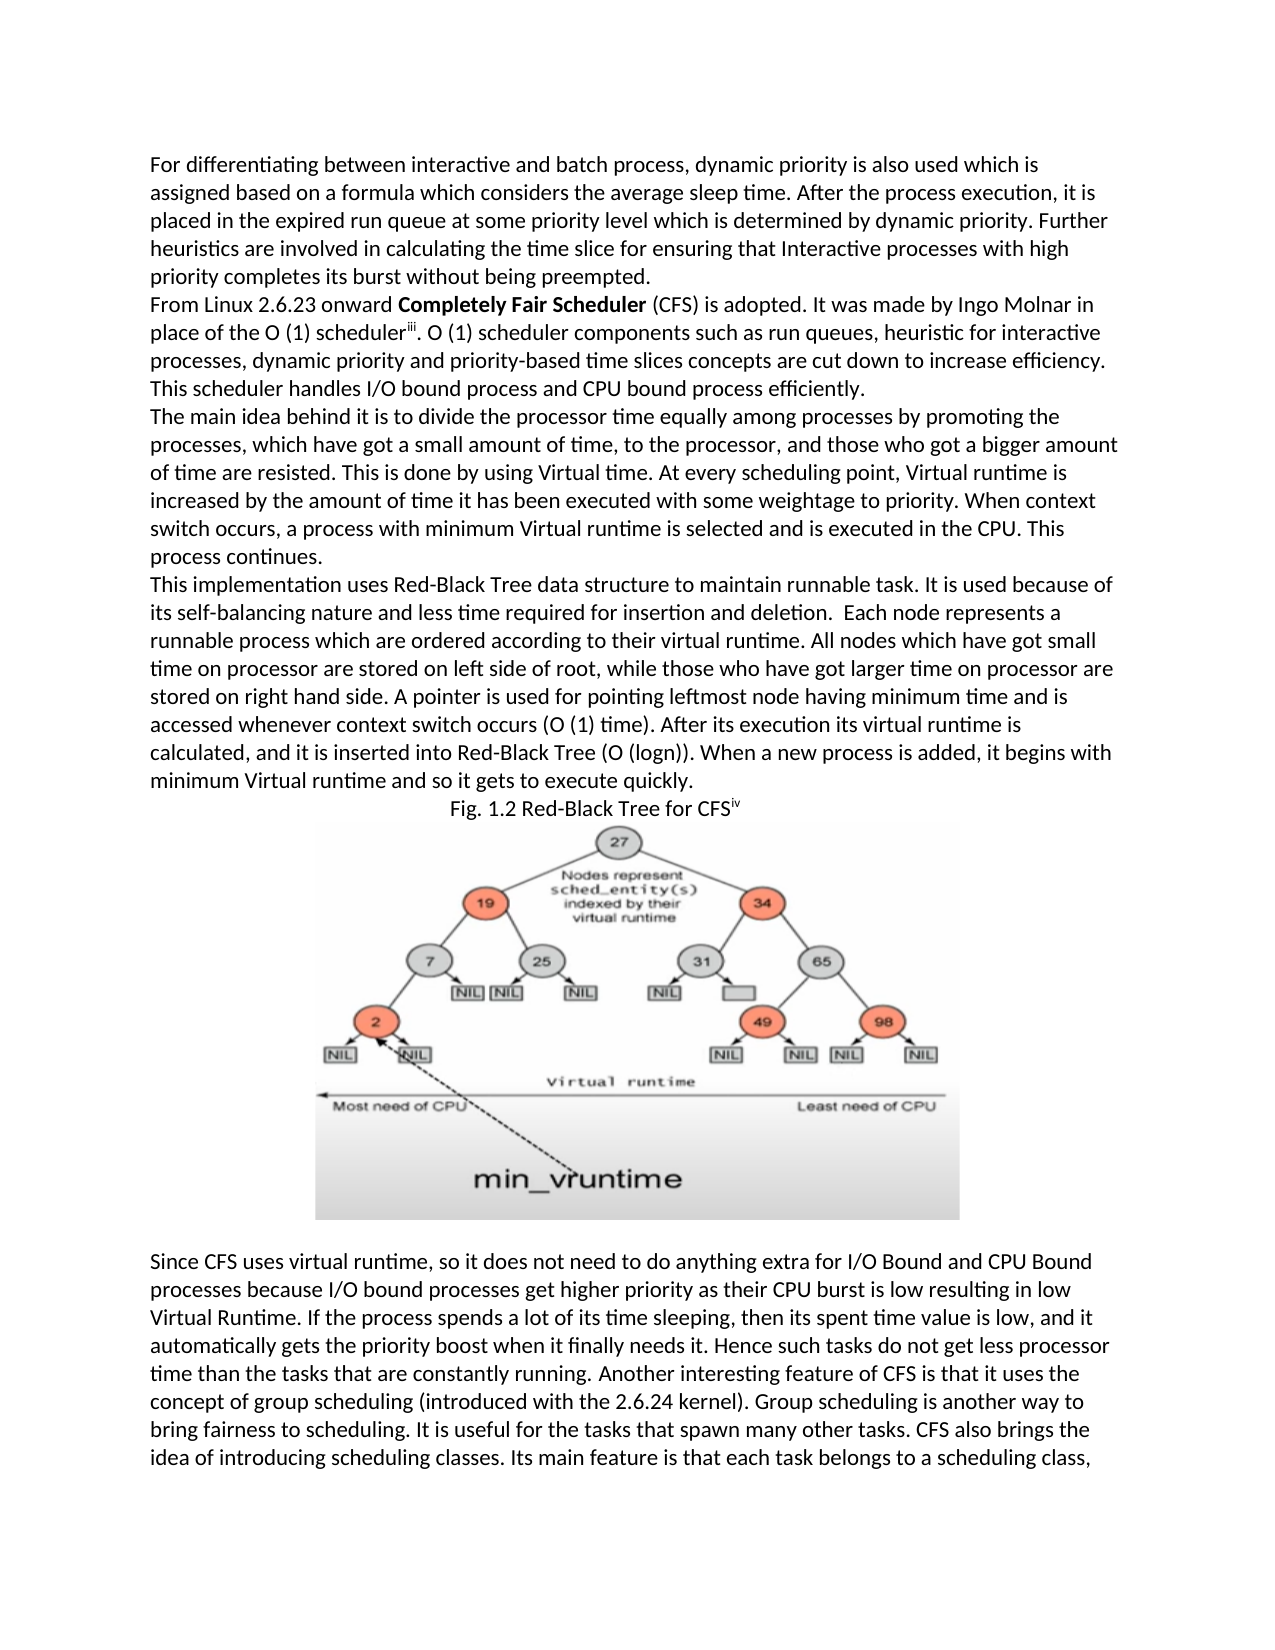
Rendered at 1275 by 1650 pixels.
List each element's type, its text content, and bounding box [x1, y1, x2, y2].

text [150, 1247, 1125, 1472]
text This implementation uses Red-Black Tree data structure to maintain runnable task. It is used because of its self-balancing nature and less time required for insertion and deletion. Each node represents a runnable process which are ordered according to their virtual runtime. All nodes which have got small time on processor are stored on left side of root, while those who have got larger time on processor are stored on right hand side. A pointer is used for pointing leftmost node having minimum time and is accessed whenever context switch occurs (O (1) time). After its execution its virtual runtime is calculated, and it is inserted into Red-Black Tree (O (logn)). When a new process is added, it begins with minimum Virtual runtime and so it gets to execute quickly. [150, 570, 1125, 794]
text Fig. 1.2 Red-Black Tree for CFS [375, 794, 1125, 822]
picture [315, 822, 960, 1220]
text From Linux 2.6.23 onward Completely Fair Scheduler (CFS) is adopted. It was made by Ingo Molnar in place of the O (1) scheduler. O (1) scheduler components such as run queues, heuristic for interactive processes, dynamic priority and priority-based time slices concepts are cut down to increase efficiency. This scheduler handles I/O bound process and CPU bound process efficiently. [150, 290, 1125, 402]
text For differentiating between interactive and batch process, dynamic priority is also used which is assigned based on a formula which considers the average sleep time. After the process execution, it is placed in the expired run queue at some priority level which is determined by dynamic priority. Further heuristics are involved in calculating the time slice for ensuring that Interactive processes with high priority completes its burst without being preempted. [150, 150, 1125, 290]
text The main idea behind it is to divide the processor time equally among processes by promoting the processes, which have got a small amount of time, to the processor, and those who got a bigger amount of time are resisted. This is done by using Virtual time. At every scheduling point, Virtual runtime is increased by the amount of time it has been executed with some weightage to priority. When context switch occurs, a process with minimum Virtual runtime is selected and is executed in the CPU. This process continues. [150, 402, 1125, 570]
